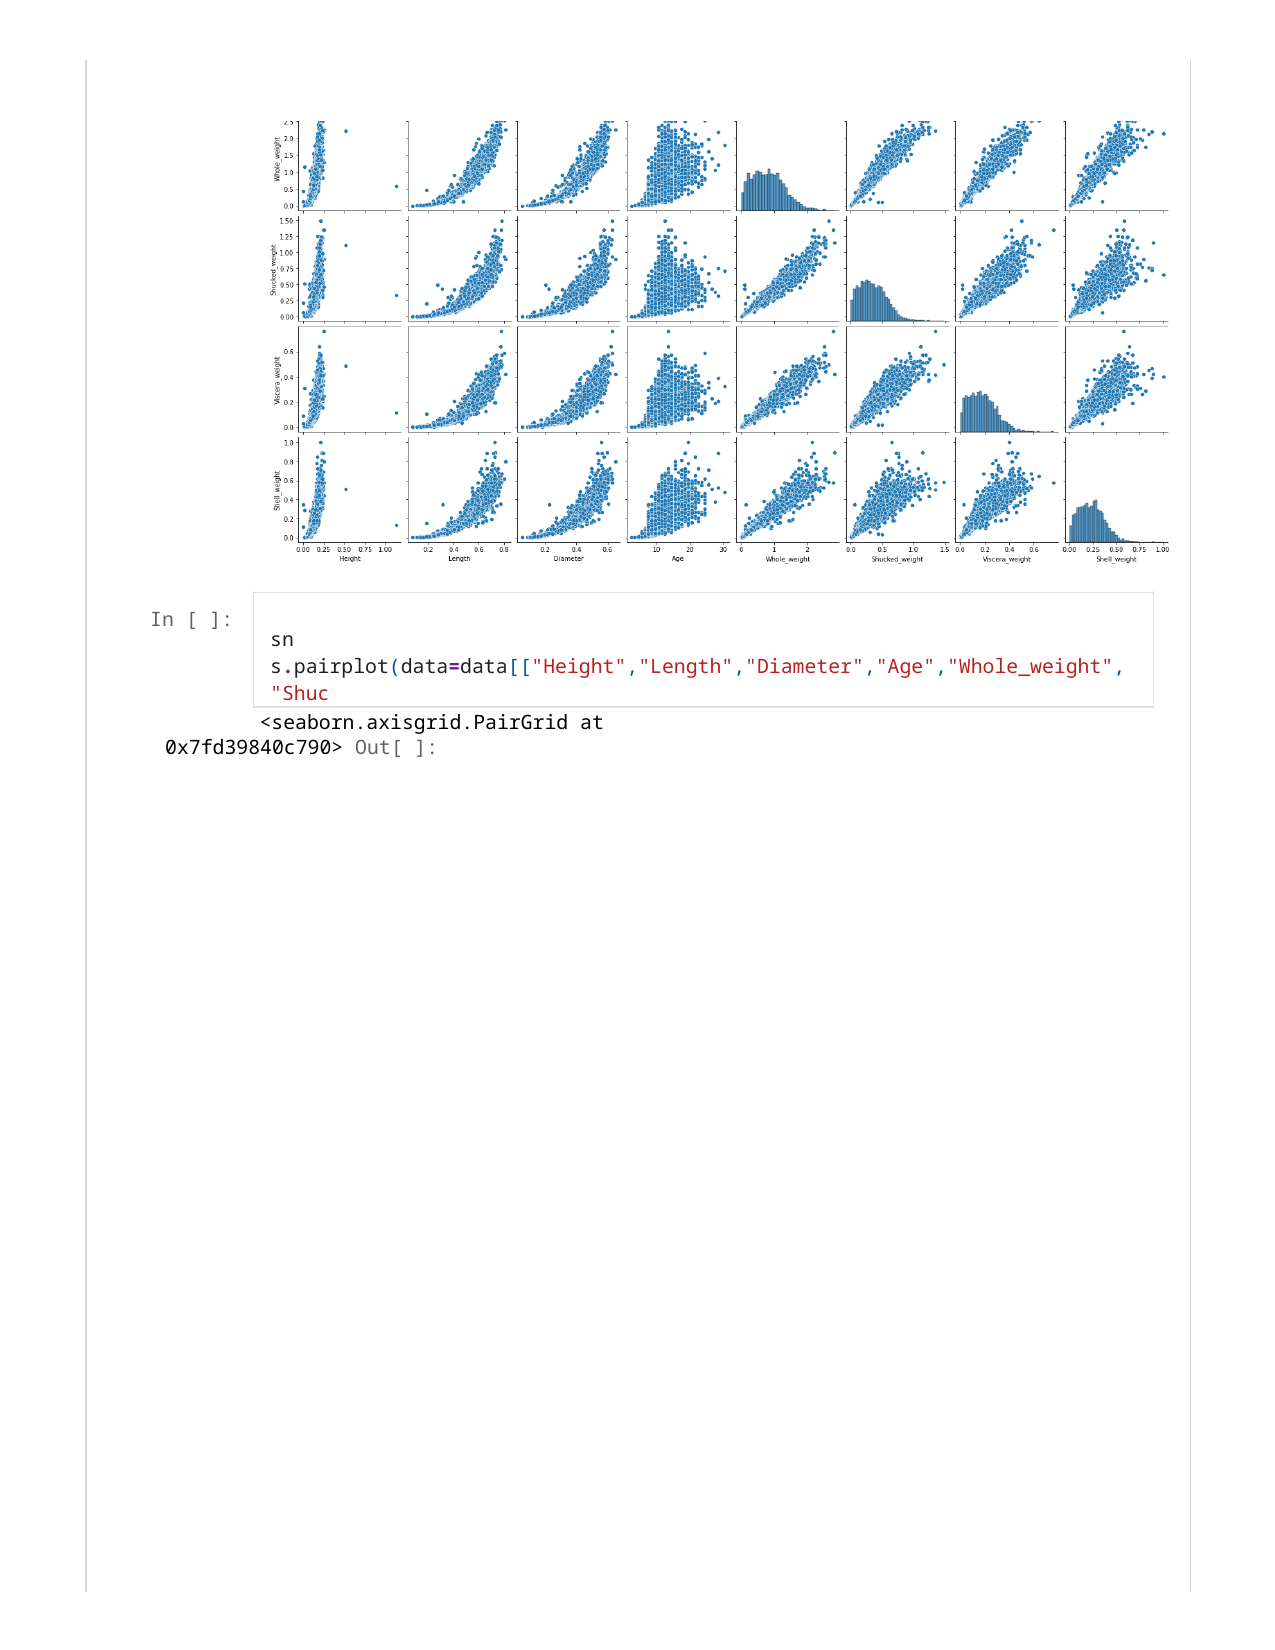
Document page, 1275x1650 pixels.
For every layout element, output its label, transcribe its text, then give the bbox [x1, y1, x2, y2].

table_header sns.pairplot(data=data[["Height","Length","Diameter","Age","Whole_weight","Shuc [254, 593, 1153, 706]
text In [ ]: [150, 606, 253, 633]
picture [265, 121, 1174, 567]
text <seaborn.axisgrid.PairGrid at 0x7fd39840c790> Out[ ]: [165, 672, 782, 761]
